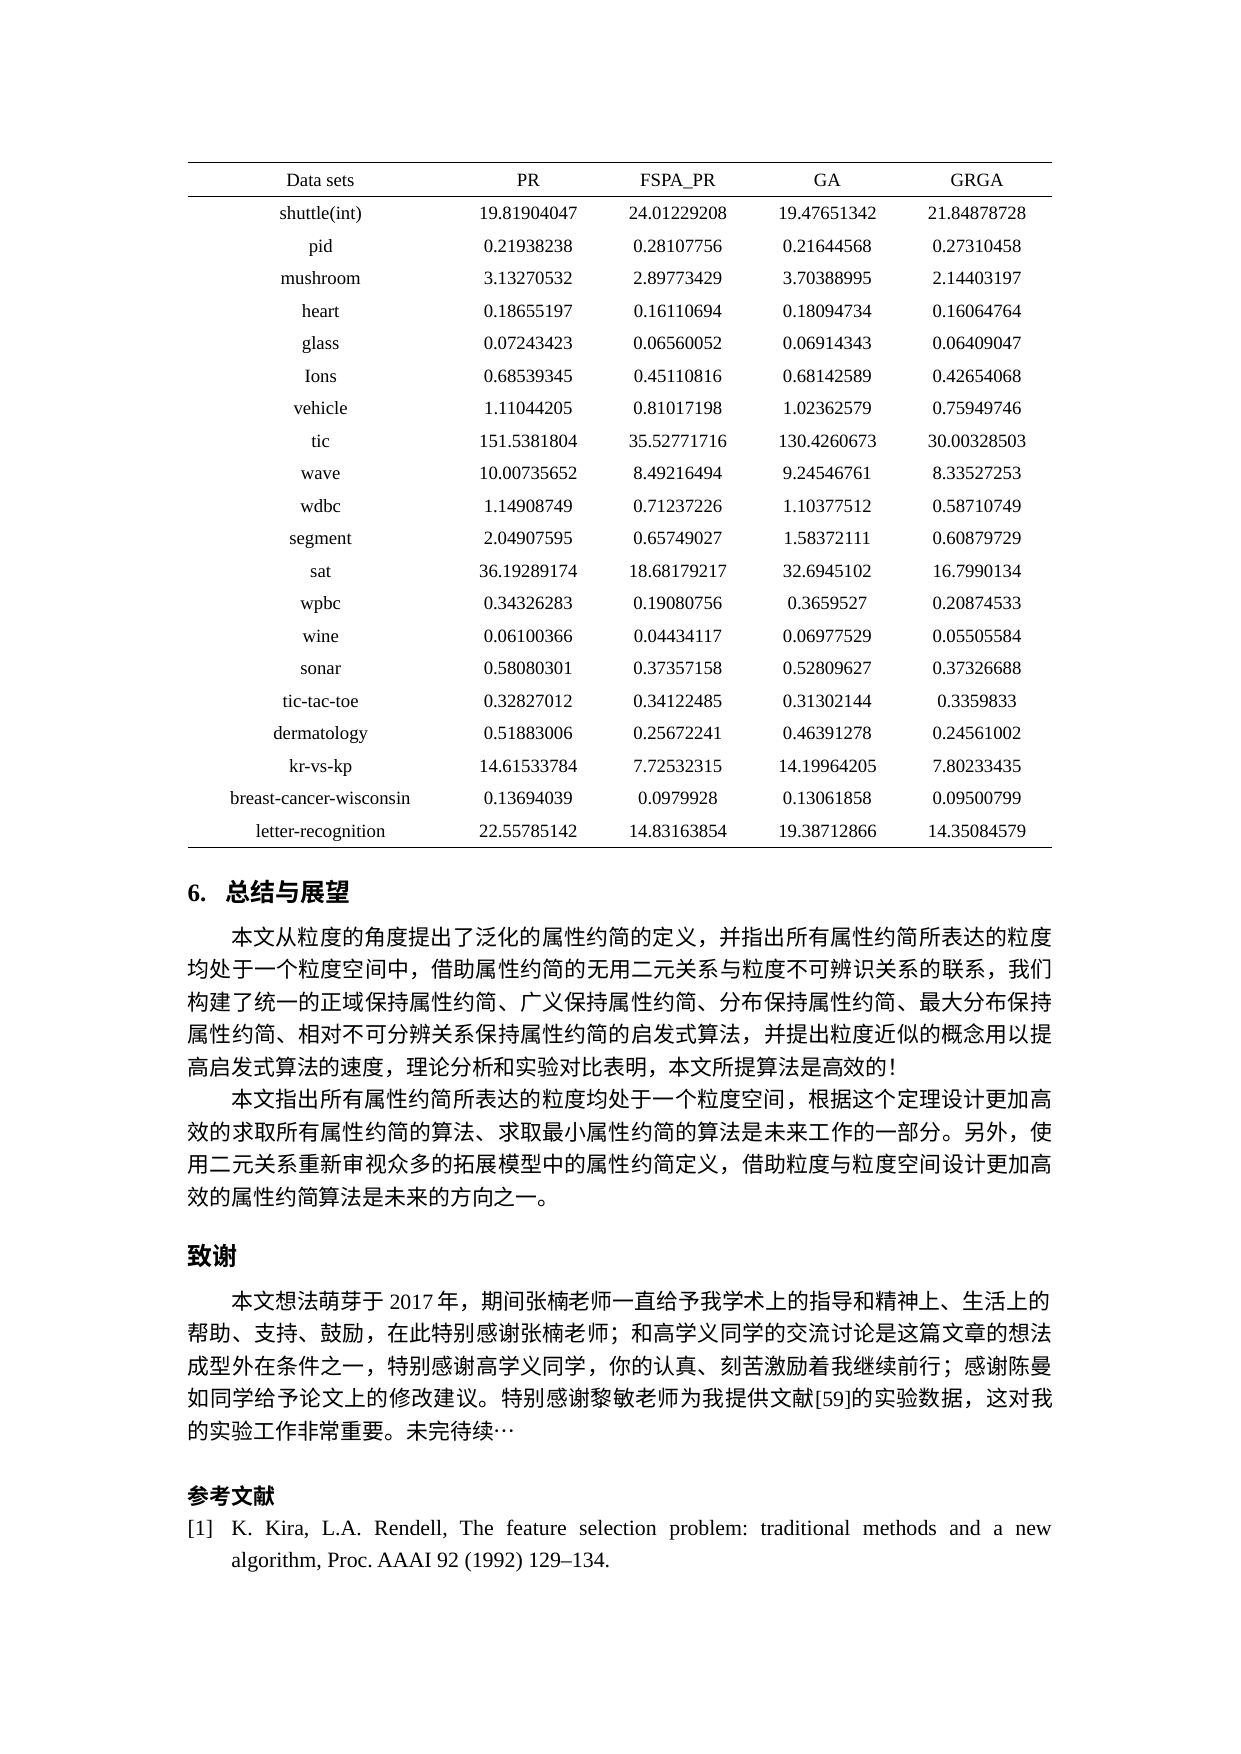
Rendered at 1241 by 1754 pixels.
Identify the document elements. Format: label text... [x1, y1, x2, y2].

table_header GRGA [902, 163, 1052, 196]
table_cell 0.3359833 [902, 684, 1052, 717]
table_cell 1.02362579 [753, 392, 902, 424]
table_cell 0.37357158 [603, 652, 752, 684]
table_cell 0.06100366 [453, 619, 603, 652]
table_cell 0.16110694 [603, 294, 752, 327]
table_header PR [453, 163, 603, 196]
table_header FSPA_PR [603, 163, 752, 196]
table_cell 0.07243423 [453, 327, 603, 359]
text 参考文献 [187, 1478, 1053, 1511]
table_cell wave [188, 457, 453, 489]
text 本文想法萌芽于2017年，期间张楠老师一直给予我学术上的指导和精神上、生活上的帮助、支持、鼓励，在此特别感谢张楠老师；和高学义同学的交流讨论是这篇文章的想法成型外在条件之一，特别感谢高学义同学，你的认真、刻苦激励着我继续前行；感谢陈曼如同学给予论文上的修改建议。特别感谢黎敏老师为我提供文献[59]的实验数据，这对我的实验工作非常重要。未完待续… [187, 1283, 1053, 1446]
table_cell 0.32827012 [453, 684, 603, 717]
table_cell 0.68539345 [453, 359, 603, 392]
table_cell 0.18094734 [753, 294, 902, 327]
title 总结与展望 [187, 873, 1053, 909]
table_cell glass [188, 327, 453, 359]
table_cell 19.81904047 [453, 197, 603, 229]
text 本文指出所有属性约简所表达的粒度均处于一个粒度空间，根据这个定理设计更加高效的求取所有属性约简的算法、求取最小属性约简的算法是未来工作的一部分。另外，使用二元关系重新审视众多的拓展模型中的属性约简定义，借助粒度与粒度空间设计更加高效的属性约简算法是未来的方向之一。 [187, 1082, 1053, 1212]
table_cell 151.5381804 [453, 424, 603, 457]
table_cell 9.24546761 [753, 457, 902, 489]
table_cell 0.3659527 [753, 587, 902, 619]
table_cell shuttle(int) [188, 197, 453, 229]
table_cell 0.20874533 [902, 587, 1052, 619]
table_cell 22.55785142 [453, 814, 603, 847]
table_cell 0.19080756 [603, 587, 752, 619]
table_cell 24.01229208 [603, 197, 752, 229]
table_cell letter-recognition [188, 814, 453, 847]
table_cell 36.19289174 [453, 554, 603, 587]
table_cell 0.28107756 [603, 229, 752, 262]
table_cell 0.13061858 [753, 782, 902, 814]
table_cell tic [188, 424, 453, 457]
table_cell 0.60879729 [902, 522, 1052, 554]
table_cell pid [188, 229, 453, 262]
table_cell 0.58080301 [453, 652, 603, 684]
table_cell 8.33527253 [902, 457, 1052, 489]
table_cell 7.80233435 [902, 749, 1052, 782]
table_cell 14.19964205 [753, 749, 902, 782]
table_cell 0.51883006 [453, 717, 603, 749]
table_cell 7.72532315 [603, 749, 752, 782]
table_cell 14.83163854 [603, 814, 752, 847]
table_cell vehicle [188, 392, 453, 424]
table_cell mushroom [188, 262, 453, 294]
table_cell 0.46391278 [753, 717, 902, 749]
table_cell sonar [188, 652, 453, 684]
table_cell 0.21644568 [753, 229, 902, 262]
table_cell 0.81017198 [603, 392, 752, 424]
table_cell 0.71237226 [603, 489, 752, 522]
table_cell 0.34122485 [603, 684, 752, 717]
table_cell wine [188, 619, 453, 652]
table_cell 0.45110816 [603, 359, 752, 392]
table_cell 19.47651342 [753, 197, 902, 229]
table_header Data sets [188, 163, 453, 196]
table_cell 16.7990134 [902, 554, 1052, 587]
table_cell 1.58372111 [753, 522, 902, 554]
table_cell 14.61533784 [453, 749, 603, 782]
table_cell 0.25672241 [603, 717, 752, 749]
table_cell tic-tac-toe [188, 684, 453, 717]
list K. Kira, L.A. Rendell, The feature selection problem: traditional methods and a new algorithm, Proc. AAAI 92 (1992) 129–134. [187, 1511, 1053, 1576]
table_cell 0.13694039 [453, 782, 603, 814]
table_cell heart [188, 294, 453, 327]
table_cell 130.4260673 [753, 424, 902, 457]
table_cell 35.52771716 [603, 424, 752, 457]
table_cell 0.34326283 [453, 587, 603, 619]
text 本文从粒度的角度提出了泛化的属性约简的定义，并指出所有属性约简所表达的粒度均处于一个粒度空间中，借助属性约简的无用二元关系与粒度不可辨识关系的联系，我们构建了统一的正域保持属性约简、广义保持属性约简、分布保持属性约简、最大分布保持属性约简、相对不可分辨关系保持属性约简的启发式算法，并提出粒度近似的概念用以提高启发式算法的速度，理论分析和实验对比表明，本文所提算法是高效的！ [187, 919, 1053, 1082]
table_cell 19.38712866 [753, 814, 902, 847]
table_cell 0.68142589 [753, 359, 902, 392]
table_cell 0.06914343 [753, 327, 902, 359]
table_cell kr-vs-kp [188, 749, 453, 782]
table_cell wdbc [188, 489, 453, 522]
table_cell 2.04907595 [453, 522, 603, 554]
table_cell Ions [188, 359, 453, 392]
table_cell dermatology [188, 717, 453, 749]
table_cell 0.65749027 [603, 522, 752, 554]
title 致谢 [187, 1237, 1053, 1273]
table_cell 0.06560052 [603, 327, 752, 359]
table_cell sat [188, 554, 453, 587]
table_cell 0.16064764 [902, 294, 1052, 327]
table_cell 21.84878728 [902, 197, 1052, 229]
table_cell 32.6945102 [753, 554, 902, 587]
table_cell 0.18655197 [453, 294, 603, 327]
table_cell 0.21938238 [453, 229, 603, 262]
table_cell 0.09500799 [902, 782, 1052, 814]
table_cell segment [188, 522, 453, 554]
table_cell wpbc [188, 587, 453, 619]
table_cell 0.75949746 [902, 392, 1052, 424]
table_cell 10.00735652 [453, 457, 603, 489]
table_cell 0.42654068 [902, 359, 1052, 392]
table_cell 0.06977529 [753, 619, 902, 652]
table_cell 8.49216494 [603, 457, 752, 489]
table_cell 0.37326688 [902, 652, 1052, 684]
table_cell 0.31302144 [753, 684, 902, 717]
table_cell 0.58710749 [902, 489, 1052, 522]
table_cell 0.06409047 [902, 327, 1052, 359]
table_cell 1.14908749 [453, 489, 603, 522]
table_cell 30.00328503 [902, 424, 1052, 457]
table_cell 1.11044205 [453, 392, 603, 424]
table_cell 2.89773429 [603, 262, 752, 294]
table_cell 0.24561002 [902, 717, 1052, 749]
table_cell 0.05505584 [902, 619, 1052, 652]
table_cell 3.70388995 [753, 262, 902, 294]
table_cell 0.0979928 [603, 782, 752, 814]
table_cell 18.68179217 [603, 554, 752, 587]
table_cell breast-cancer-wisconsin [188, 782, 453, 814]
table_cell 0.52809627 [753, 652, 902, 684]
table_cell 0.04434117 [603, 619, 752, 652]
table_cell 2.14403197 [902, 262, 1052, 294]
table_header GA [753, 163, 902, 196]
table_cell 14.35084579 [902, 814, 1052, 847]
table_cell 0.27310458 [902, 229, 1052, 262]
table_cell 3.13270532 [453, 262, 603, 294]
table_cell 1.10377512 [753, 489, 902, 522]
